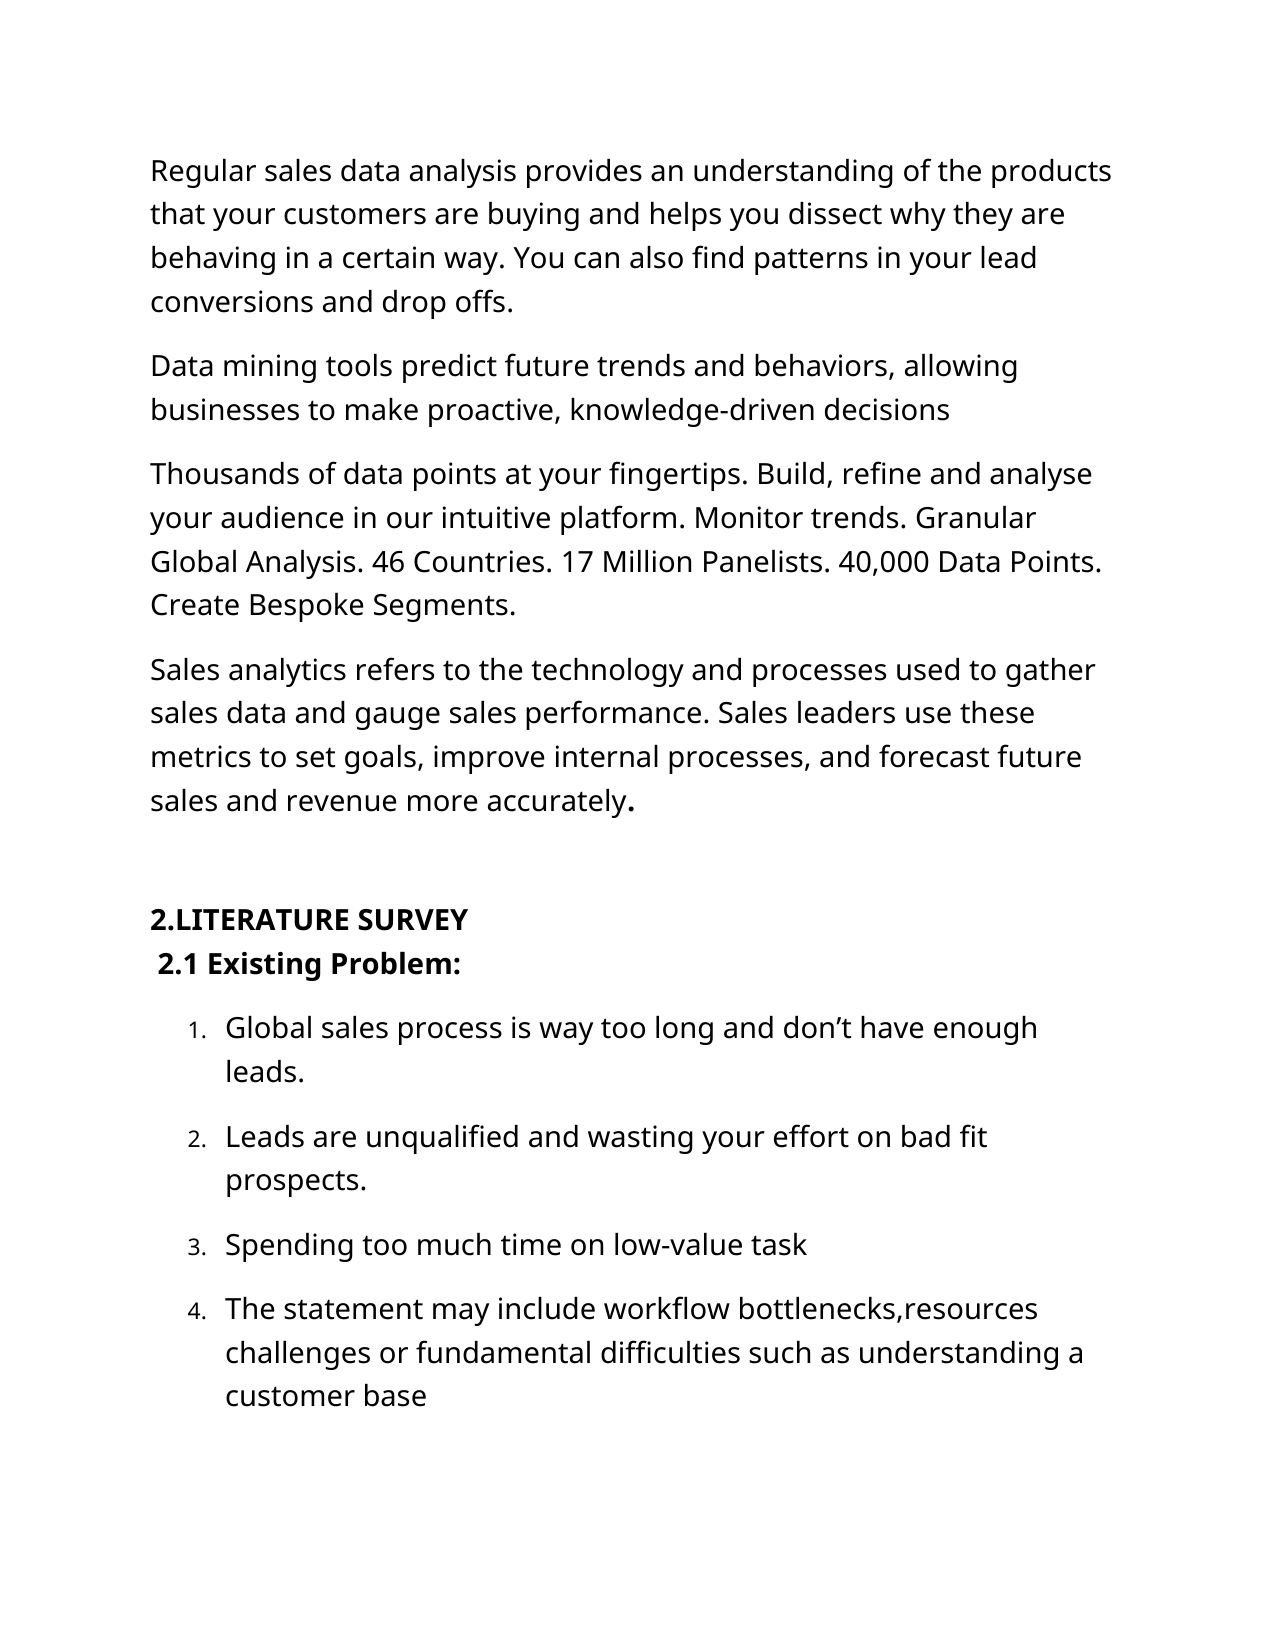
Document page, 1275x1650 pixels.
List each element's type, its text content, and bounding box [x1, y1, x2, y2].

text Regular sales data analysis provides an understanding of the products that your customers are buying and helps you dissect why they are behaving in a certain way. You can also find patterns in your lead conversions and drop offs. [150, 150, 1125, 321]
text 2.LITERATURE SURVEY [150, 899, 1125, 939]
text Sales analytics refers to the technology and processes used to gather sales data and gauge sales performance. Sales leaders use these metrics to set goals, improve internal processes, and forecast future sales and revenue more accurately. [150, 649, 1125, 819]
list Leads are unqualified and wasting your effort on bad fit prospects. [187, 1116, 1125, 1199]
list The statement may include workflow bottlenecks,resources challenges or fundamental difficulties such as understanding a customer base [187, 1288, 1125, 1415]
list Spending too much time on low-value task [187, 1224, 1125, 1264]
list Global sales process is way too long and don’t have enough leads. [187, 1008, 1125, 1091]
text Thousands of data points at your fingertips. Build, refine and analyse your audience in our intuitive platform. Monitor trends. Granular Global Analysis. 46 Countries. 17 Million Panelists. 40,000 Data Points. Create Bespoke Segments. [150, 453, 1125, 624]
text Data mining tools predict future trends and behaviors, allowing businesses to make proactive, knowledge-driven decisions [150, 345, 1125, 429]
text 2.1 Existing Problem: [150, 943, 1125, 983]
